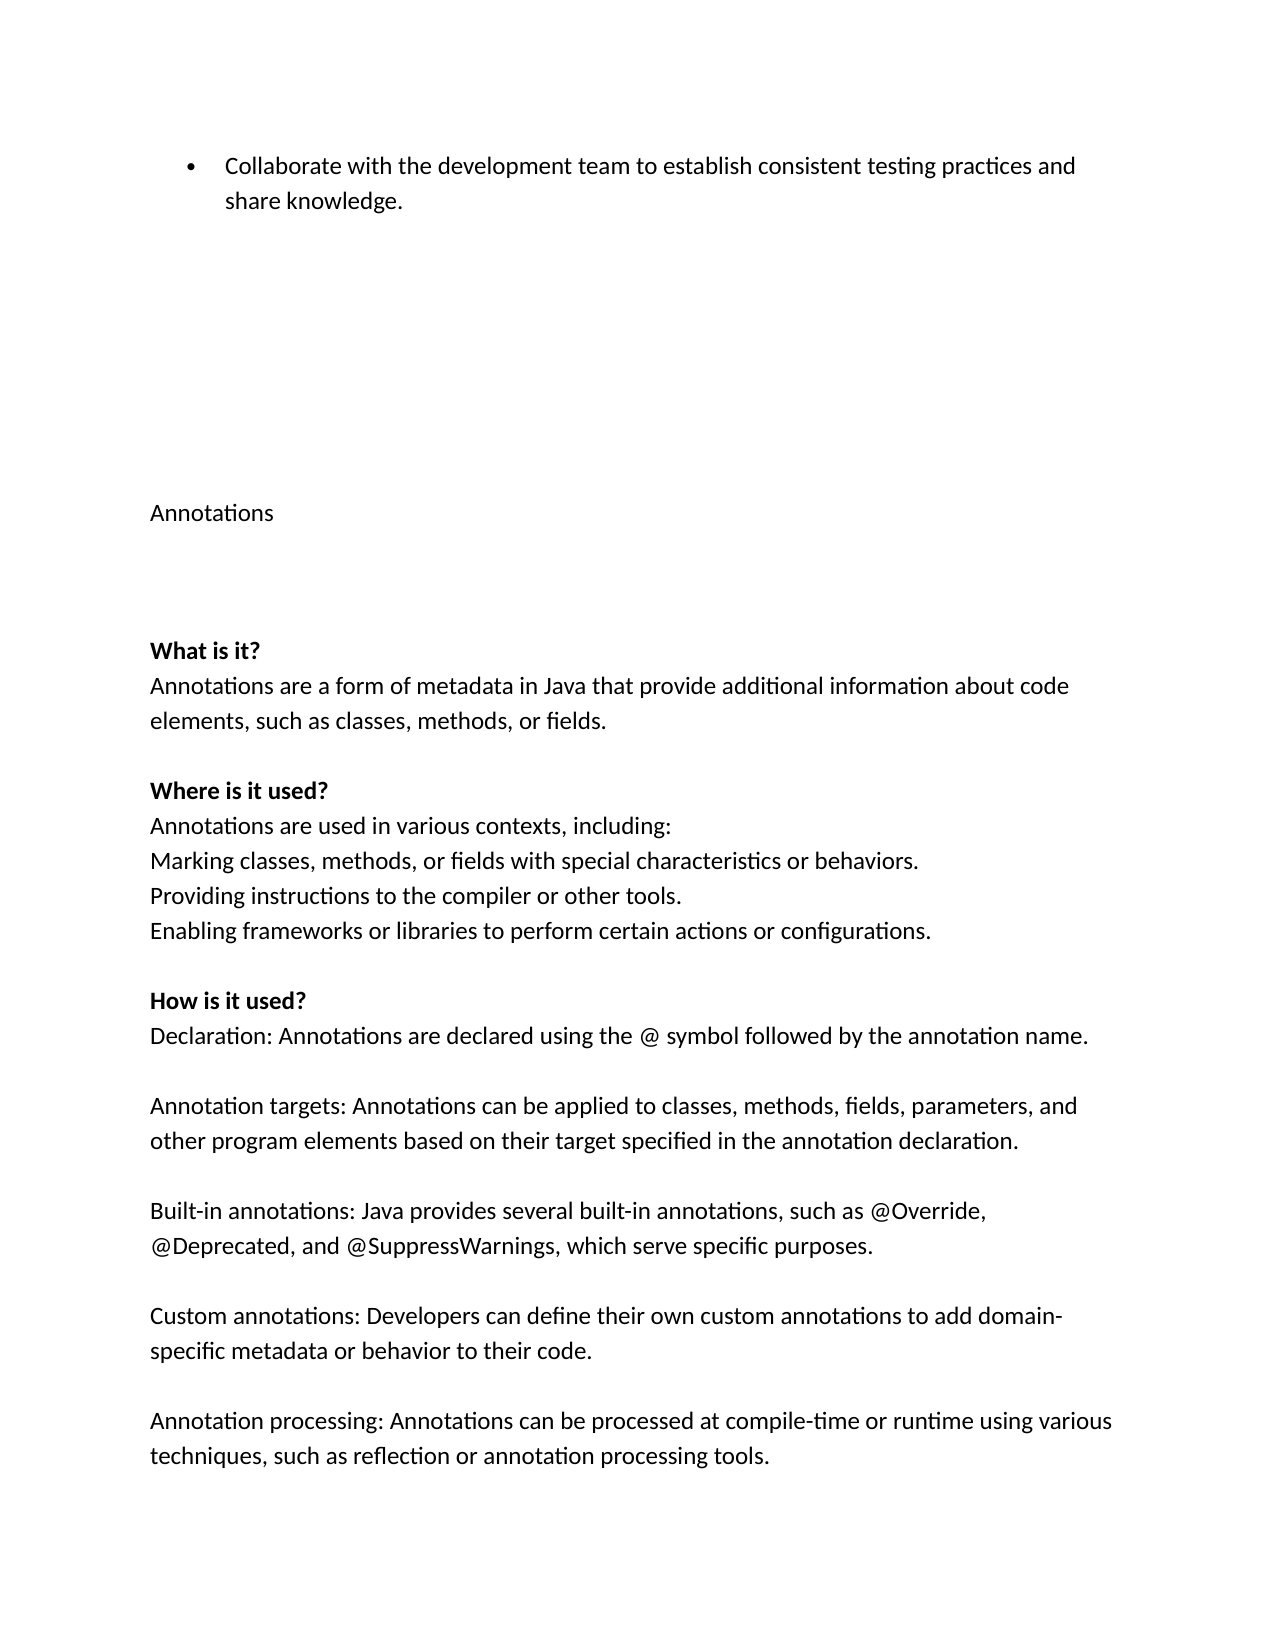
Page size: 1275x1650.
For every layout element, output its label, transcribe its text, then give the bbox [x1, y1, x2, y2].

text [150, 635, 1125, 1471]
text Annotations [150, 497, 1125, 527]
list Collaborate with the development team to establish consistent testing practices and share knowledge. [187, 150, 1125, 216]
